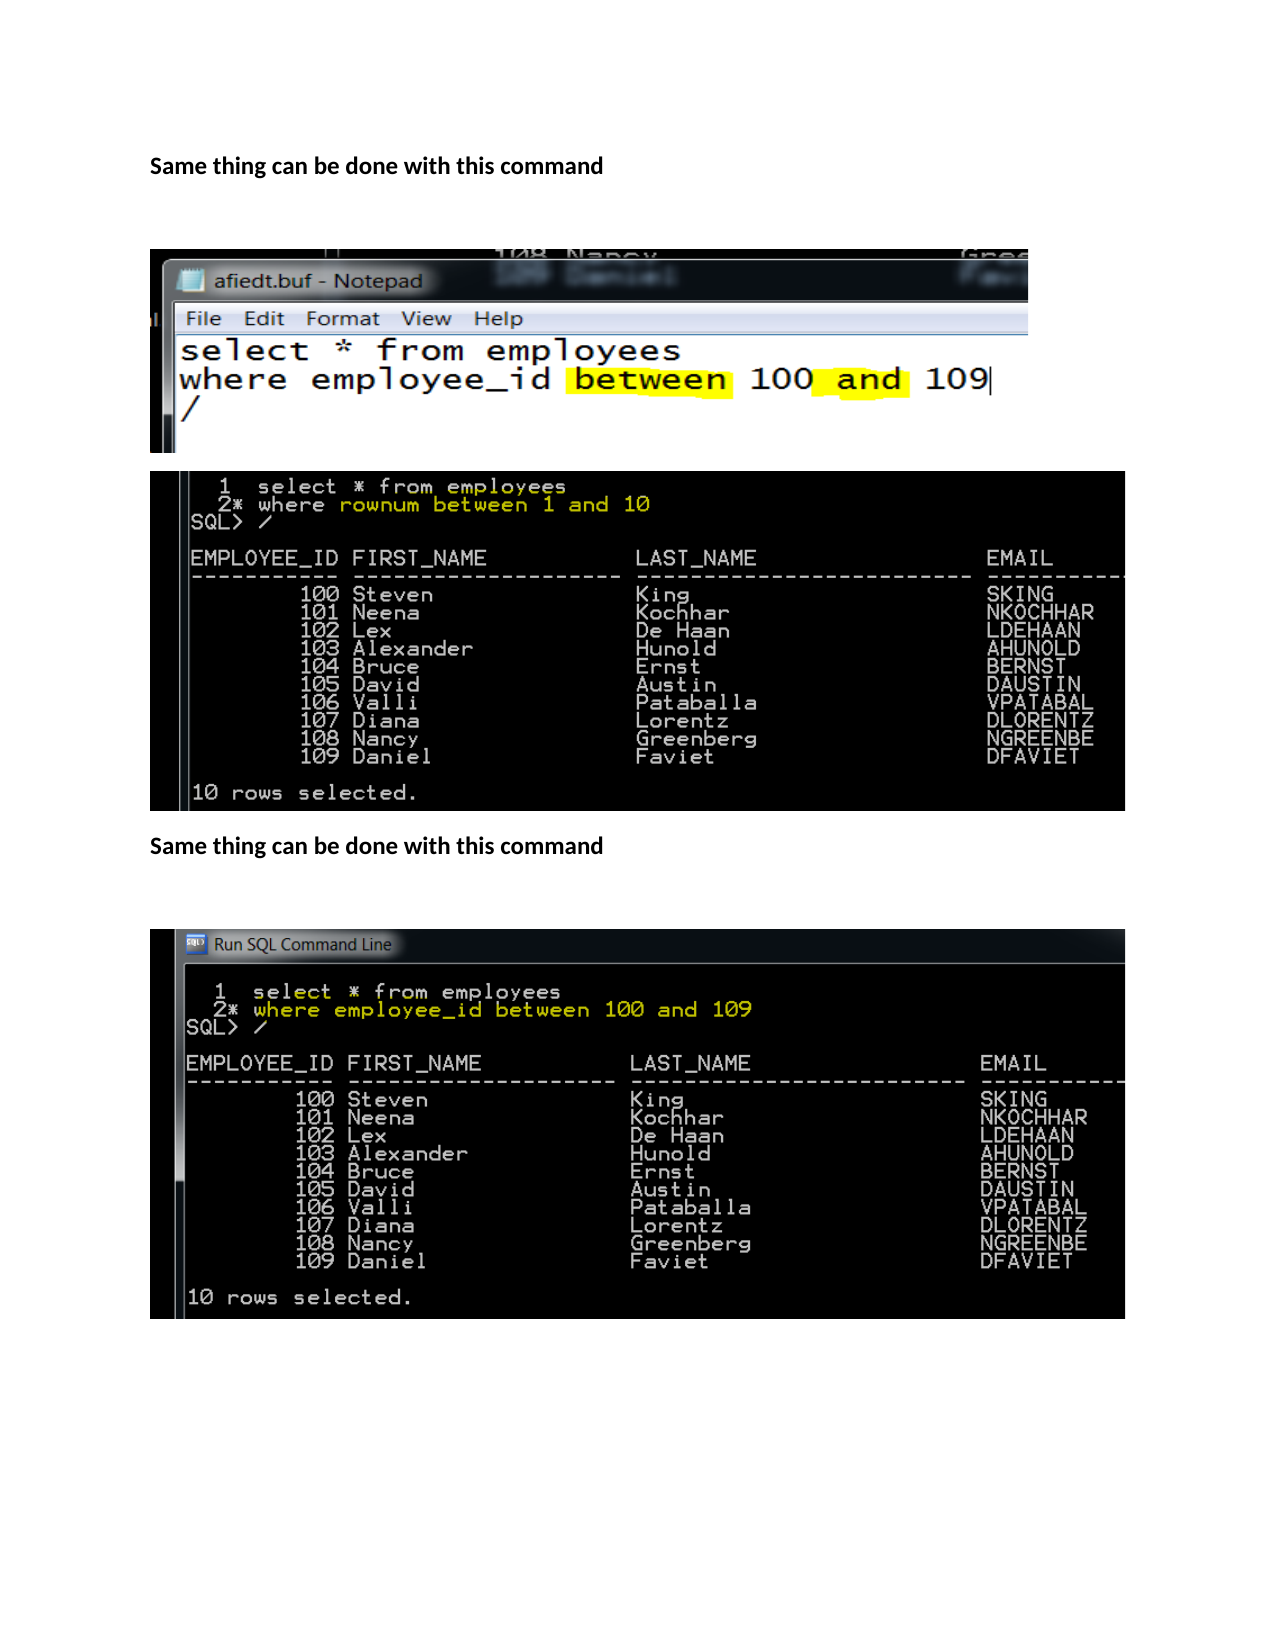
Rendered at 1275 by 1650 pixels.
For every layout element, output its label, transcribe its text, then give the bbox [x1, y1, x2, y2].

picture [150, 249, 1029, 453]
picture [150, 929, 1125, 1319]
picture [150, 471, 1125, 811]
text Same thing can be done with this command [150, 150, 1125, 181]
text Same thing can be done with this command [150, 830, 1125, 860]
